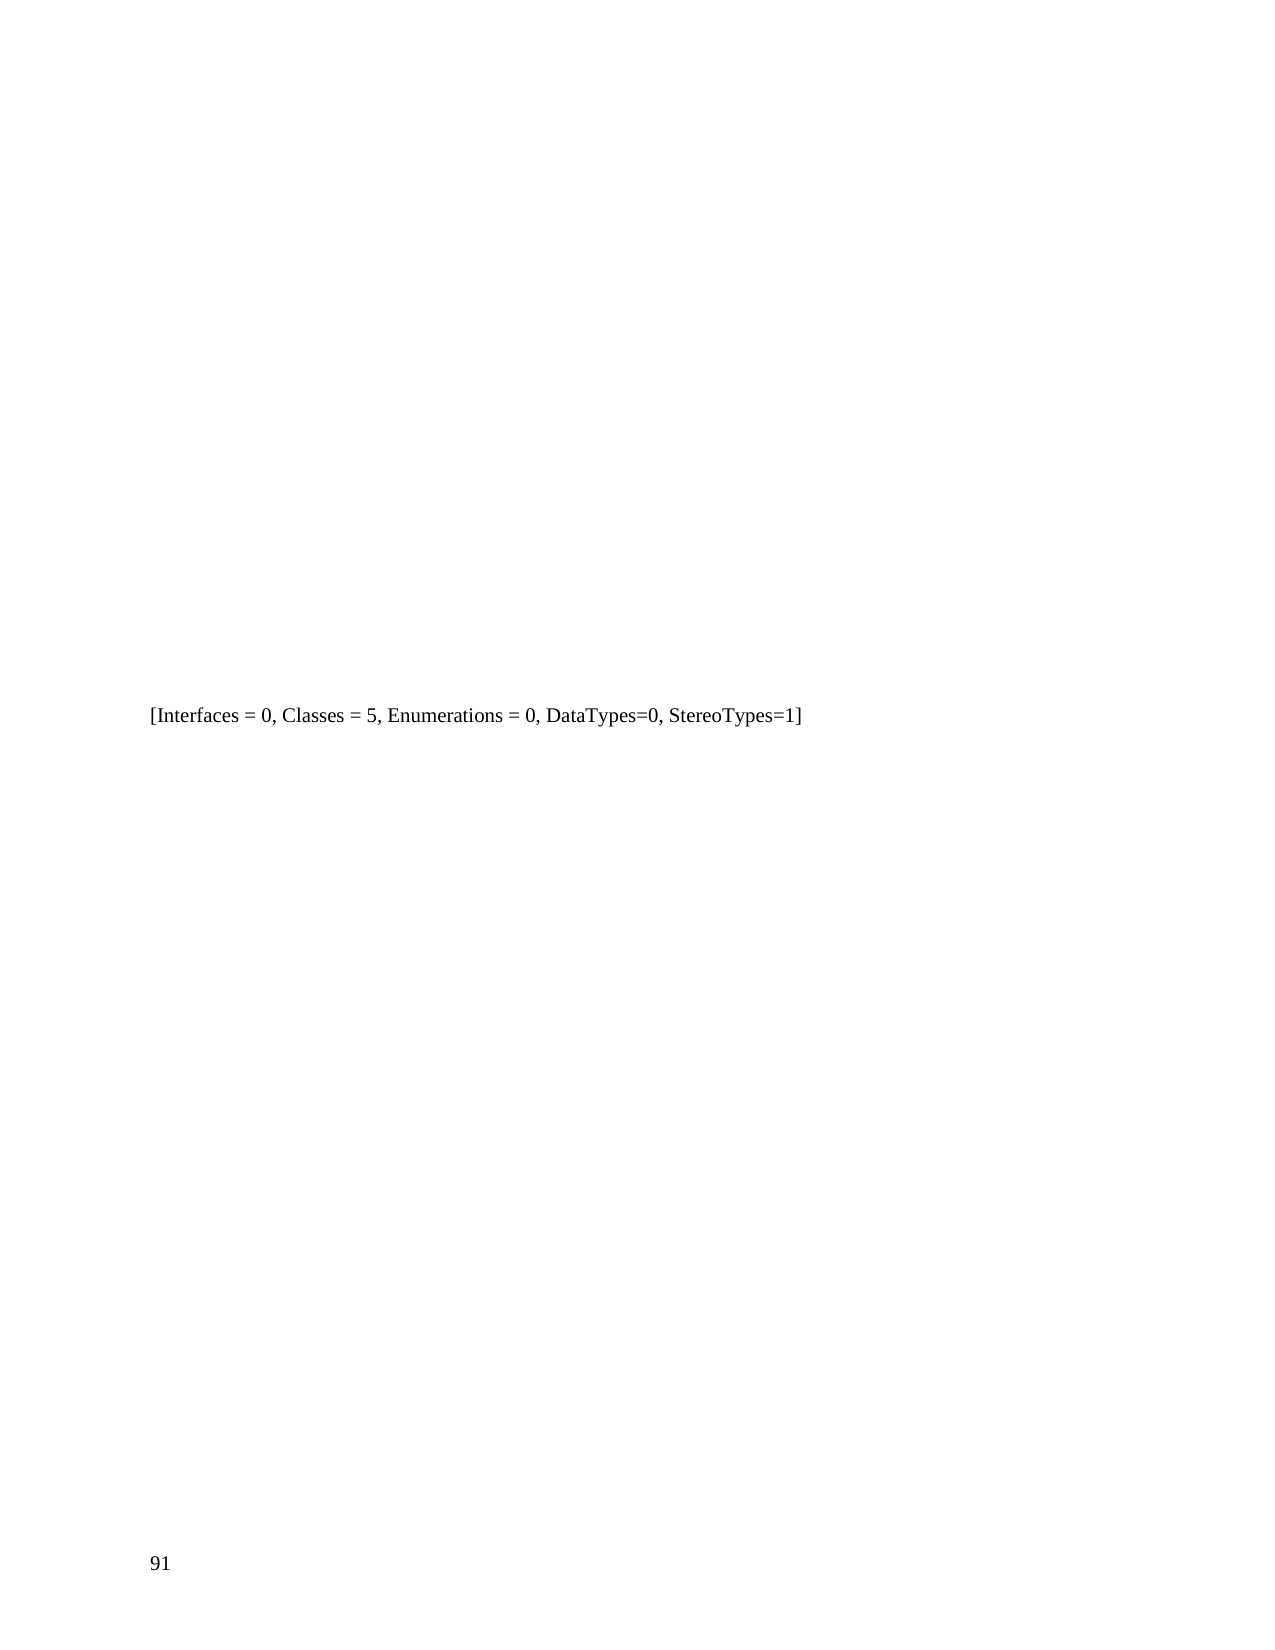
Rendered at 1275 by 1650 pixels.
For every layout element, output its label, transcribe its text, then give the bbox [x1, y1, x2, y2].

text [Interfaces = 0, Classes = 5, Enumerations = 0, DataTypes=0, StereoTypes=1] [150, 703, 1125, 727]
